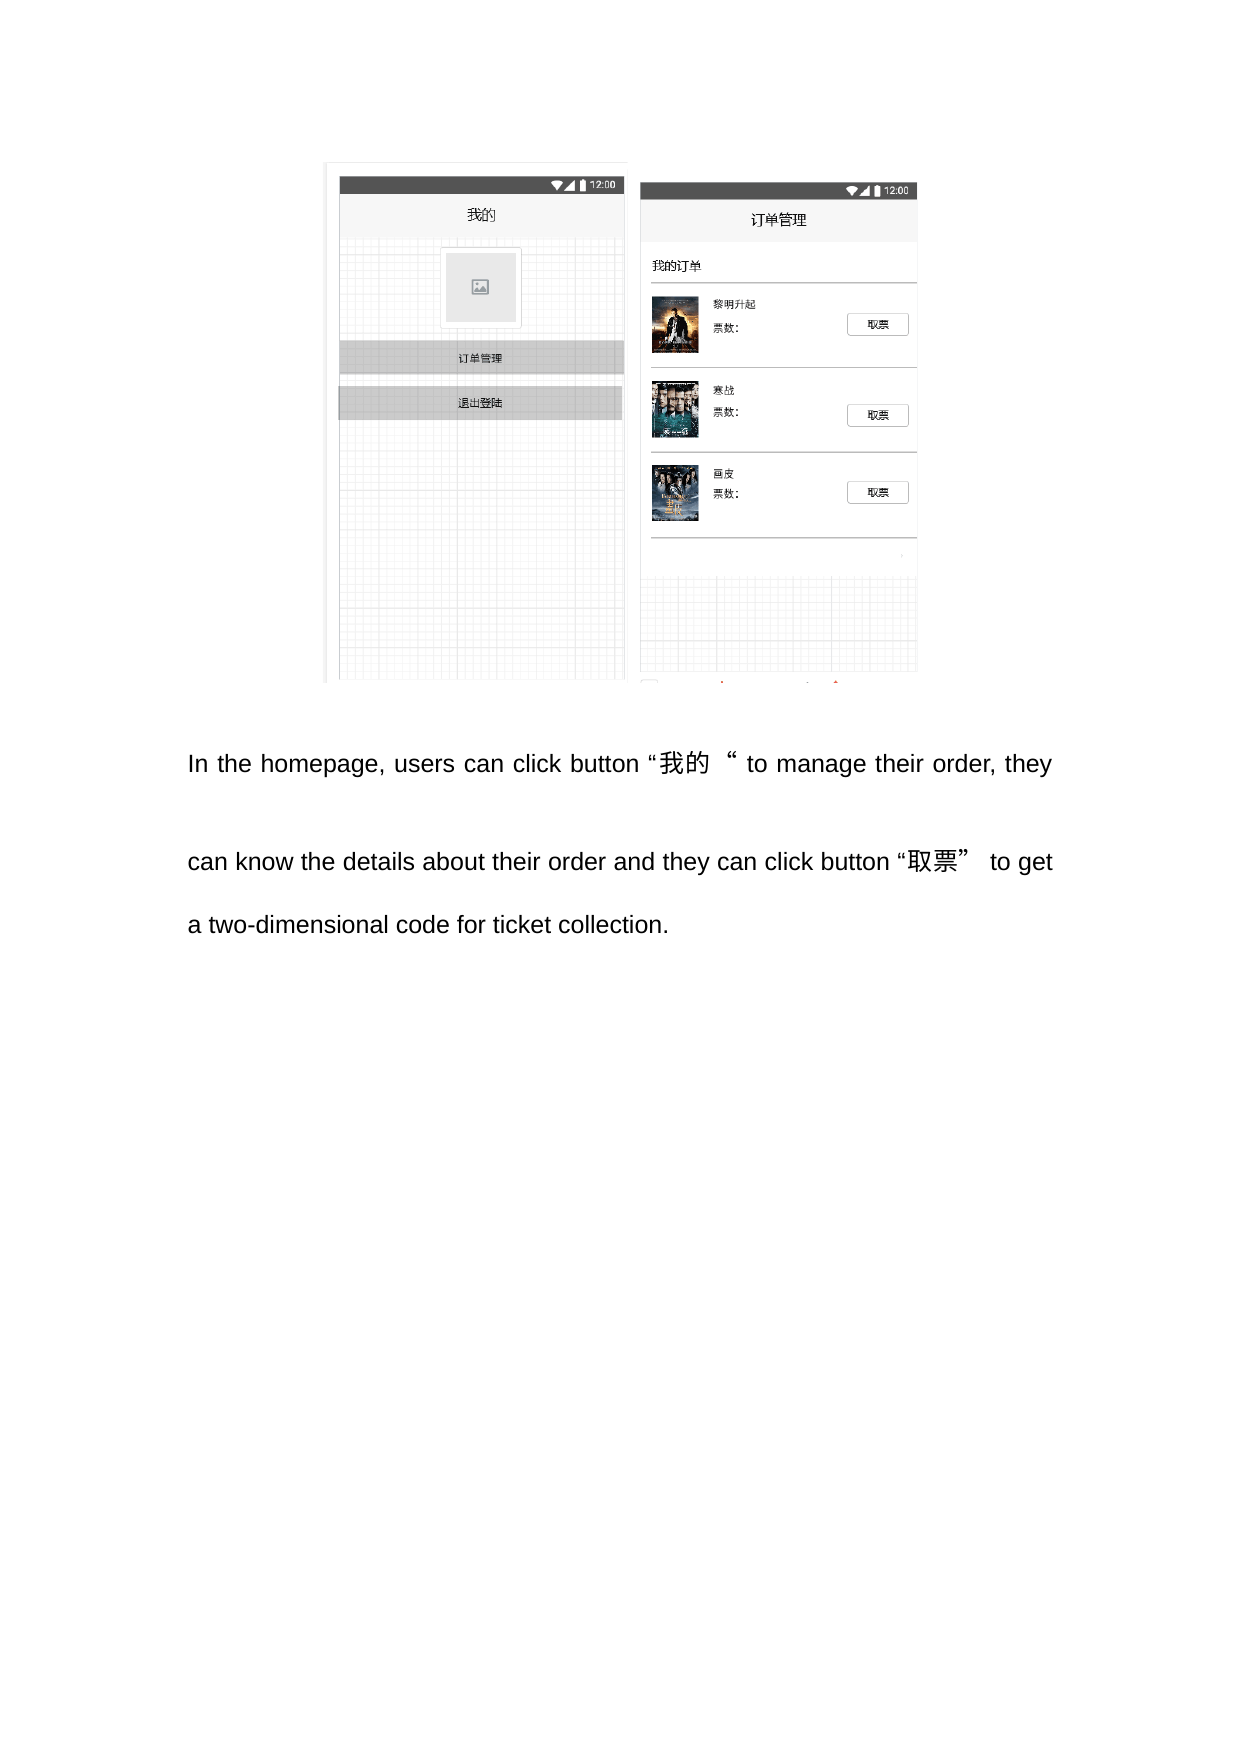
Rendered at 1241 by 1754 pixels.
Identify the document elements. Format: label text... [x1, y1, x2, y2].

picture [322, 162, 918, 683]
text In the homepage, users can click button “我的“ to manage their order, they can know the details about their order and they can click button “取票” to get a two-dimensional code for ticket collection. [187, 729, 1053, 941]
